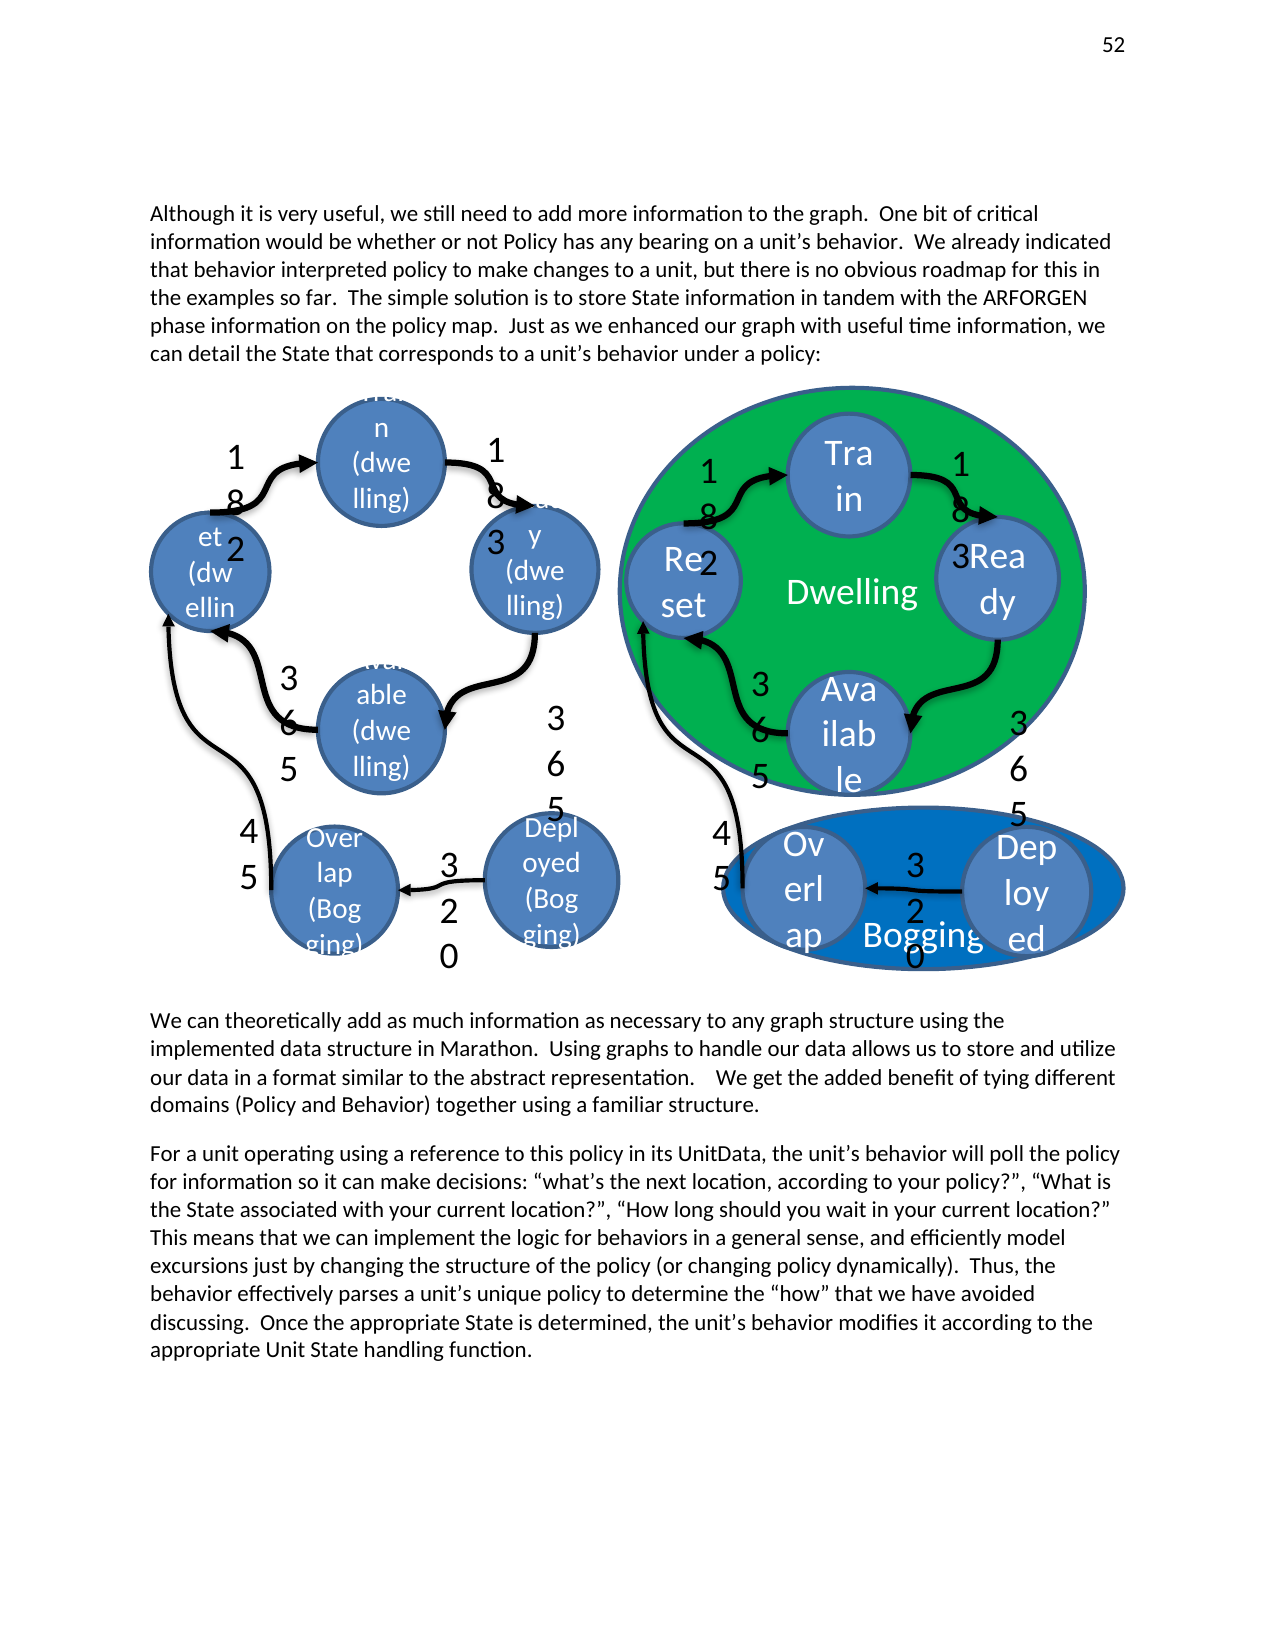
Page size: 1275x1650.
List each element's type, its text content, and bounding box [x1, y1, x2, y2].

text Although it is very useful, we still need to add more information to the graph. One bit of critical information would be whether or not Policy has any bearing on a unit’s behavior. We already indicated that behavior interpreted policy to make changes to a unit, but there is no obvious roadmap for this in the examples so far. The simple solution is to store State information in tandem with the ARFORGEN phase information on the policy map. Just as we enhanced our graph with useful time information, we can detail the State that corresponds to a unit’s behavior under a policy: [150, 199, 1125, 367]
text For a unit operating using a reference to this policy in its UnitData, the unit’s behavior will poll the policy for information so it can make decisions: “what’s the next location, according to your policy?”, “What is the State associated with your current location?”, “How long should you wait in your current location?” This means that we can implement the logic for behaviors in a general sense, and efficiently model excursions just by changing the structure of the policy (or changing policy dynamically). Thus, the behavior effectively parses a unit’s unique policy to determine the “how” that we have avoided discussing. Once the appropriate State is determined, the unit’s behavior modifies it according to the appropriate Unit State handling function. [150, 1139, 1125, 1364]
text We can theoretically add as much information as necessary to any graph structure using the implemented data structure in Marathon. Using graphs to handle our data allows us to store and utilize our data in a format similar to the abstract representation. We get the added benefit of tying different domains (Policy and Behavior) together using a familiar structure. [150, 1007, 1125, 1119]
